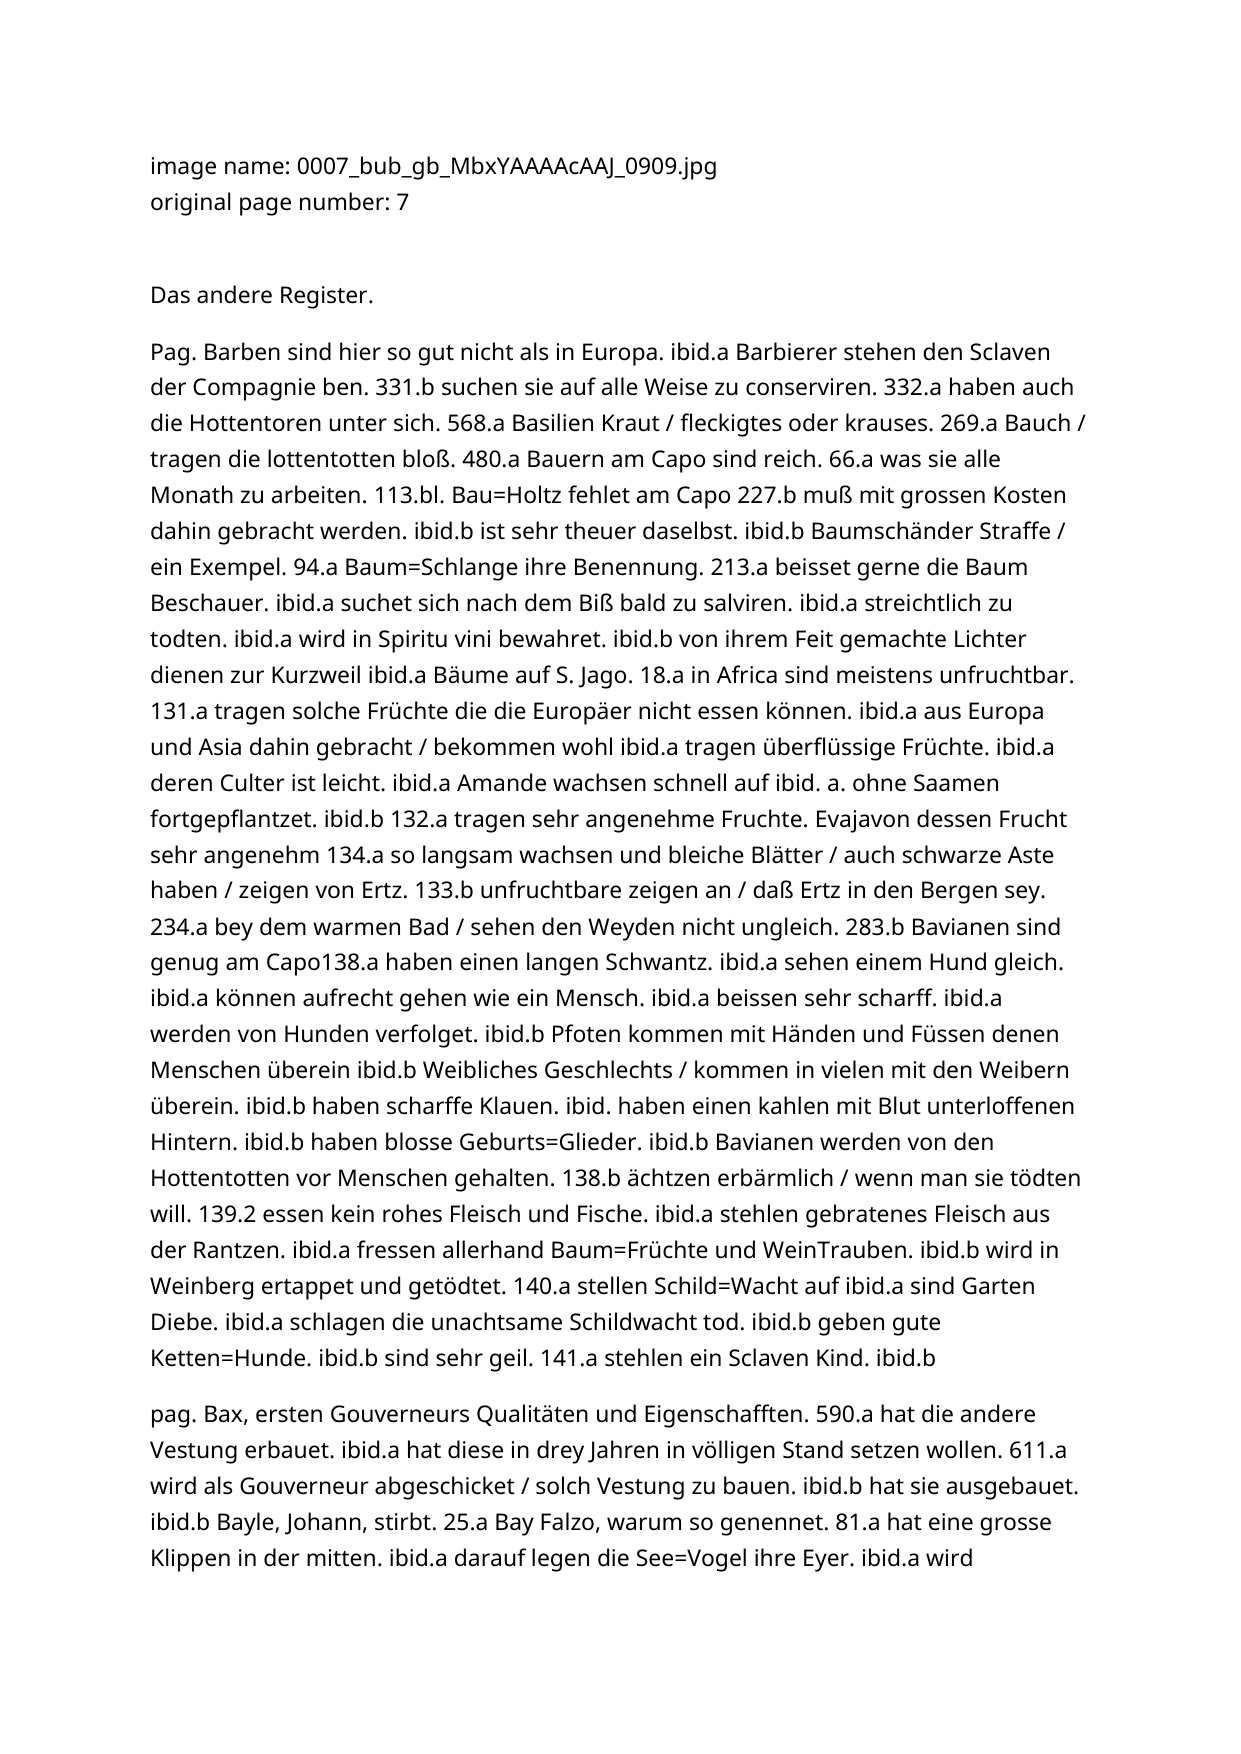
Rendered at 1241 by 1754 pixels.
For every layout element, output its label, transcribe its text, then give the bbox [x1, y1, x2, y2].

text Pag. Barben sind hier so gut nicht als in Europa. ibid.a Barbierer stehen den Sclaven der Compagnie ben. 331.b suchen sie auf alle Weise zu conserviren. 332.a haben auch die Hottentoren unter sich. 568.a Basilien Kraut / fleckigtes oder krauses. 269.a Bauch / tragen die lottentotten bloß. 480.a Bauern am Capo sind reich. 66.a was sie alle Monath zu arbeiten. 113.bl. Bau=Holtz fehlet am Capo 227.b muß mit grossen Kosten dahin gebracht werden. ibid.b ist sehr theuer daselbst. ibid.b Baumschänder Straffe / ein Exempel. 94.a Baum=Schlange ihre Benennung. 213.a beisset gerne die Baum Beschauer. ibid.a suchet sich nach dem Biß bald zu salviren. ibid.a streichtlich zu todten. ibid.a wird in Spiritu vini bewahret. ibid.b von ihrem Feit gemachte Lichter dienen zur Kurzweil ibid.a Bäume auf S. Jago. 18.a in Africa sind meistens unfruchtbar. 131.a tragen solche Früchte die die Europäer nicht essen können. ibid.a aus Europa und Asia dahin gebracht / bekommen wohl ibid.a tragen überflüssige Früchte. ibid.a deren Culter ist leicht. ibid.a Amande wachsen schnell auf ibid. a. ohne Saamen fortgepflantzet. ibid.b 132.a tragen sehr angenehme Fruchte. Evajavon dessen Frucht sehr angenehm 134.a so langsam wachsen und bleiche Blätter / auch schwarze Aste haben / zeigen von Ertz. 133.b unfruchtbare zeigen an / daß Ertz in den Bergen sey. 234.a bey dem warmen Bad / sehen den Weyden nicht ungleich. 283.b Bavianen sind genug am Capo138.a haben einen langen Schwantz. ibid.a sehen einem Hund gleich. ibid.a können aufrecht gehen wie ein Mensch. ibid.a beissen sehr scharff. ibid.a werden von Hunden verfolget. ibid.b Pfoten kommen mit Händen und Füssen denen Menschen überein ibid.b Weibliches Geschlechts / kommen in vielen mit den Weibern überein. ibid.b haben scharffe Klauen. ibid. haben einen kahlen mit Blut unterloffenen Hintern. ibid.b haben blosse Geburts=Glieder. ibid.b Bavianen werden von den Hottentotten vor Menschen gehalten. 138.b ächtzen erbärmlich / wenn man sie tödten will. 139.2 essen kein rohes Fleisch und Fische. ibid.a stehlen gebratenes Fleisch aus der Rantzen. ibid.a fressen allerhand Baum=Früchte und WeinTrauben. ibid.b wird in Weinberg ertappet und getödtet. 140.a stellen Schild=Wacht auf ibid.a sind Garten Diebe. ibid.a schlagen die unachtsame Schildwacht tod. ibid.b geben gute Ketten=Hunde. ibid.b sind sehr geil. 141.a stehlen ein Sclaven Kind. ibid.b [150, 335, 1090, 1373]
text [150, 1398, 1090, 1573]
text image name: 0007_bub_gb_MbxYAAAAcAAJ_0909.jpg original page number: 7 [150, 150, 1090, 253]
text Das andere Register. [150, 279, 1090, 310]
